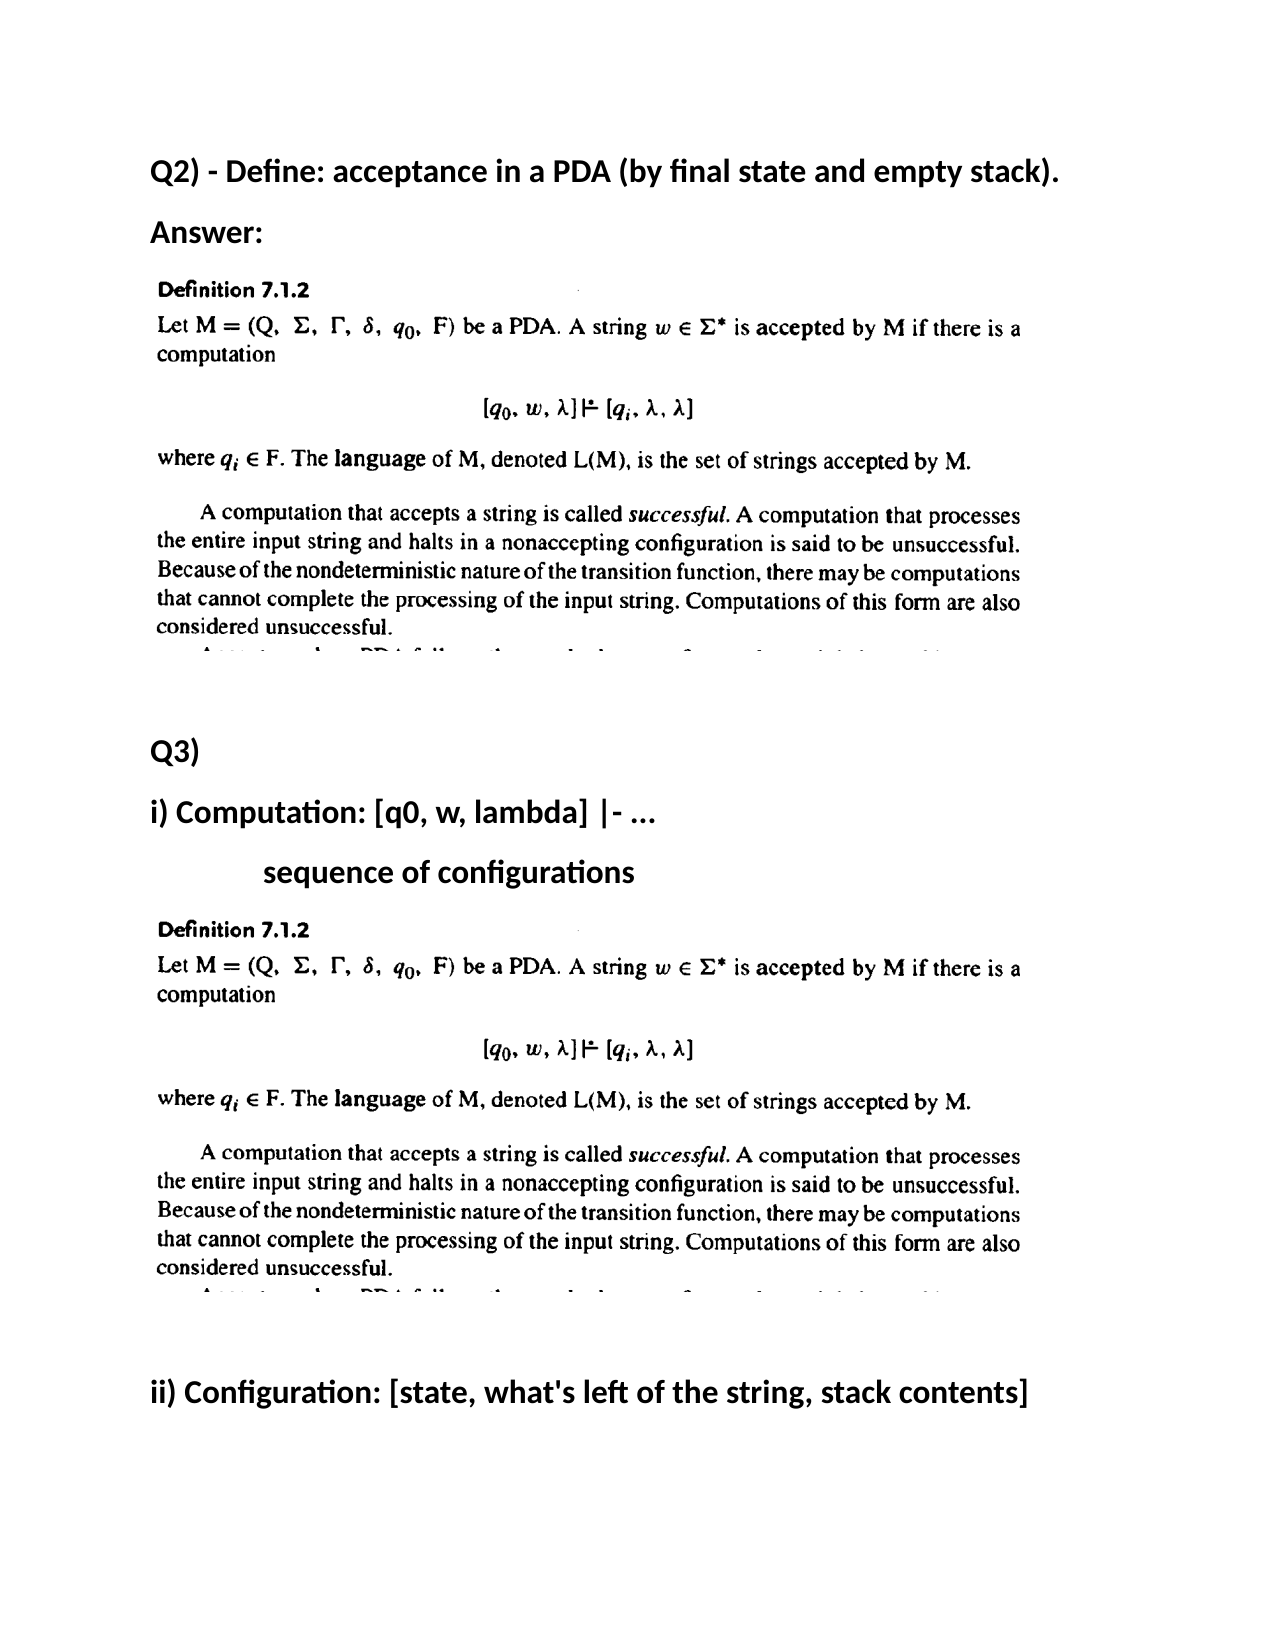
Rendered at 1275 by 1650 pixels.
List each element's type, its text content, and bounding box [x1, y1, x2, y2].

text Answer: [150, 211, 1125, 251]
picture [150, 271, 1125, 651]
text sequence of configurations [150, 851, 1125, 892]
text i) Computation: [q0, w, lambda] |- ... [150, 791, 1125, 831]
text Q3) [150, 730, 1125, 771]
text Q2) - Define: acceptance in a PDA (by final state and empty stack). [150, 150, 1125, 191]
picture [150, 911, 1125, 1292]
text ii) Configuration: [state, what's left of the string, stack contents] [150, 1371, 1125, 1411]
